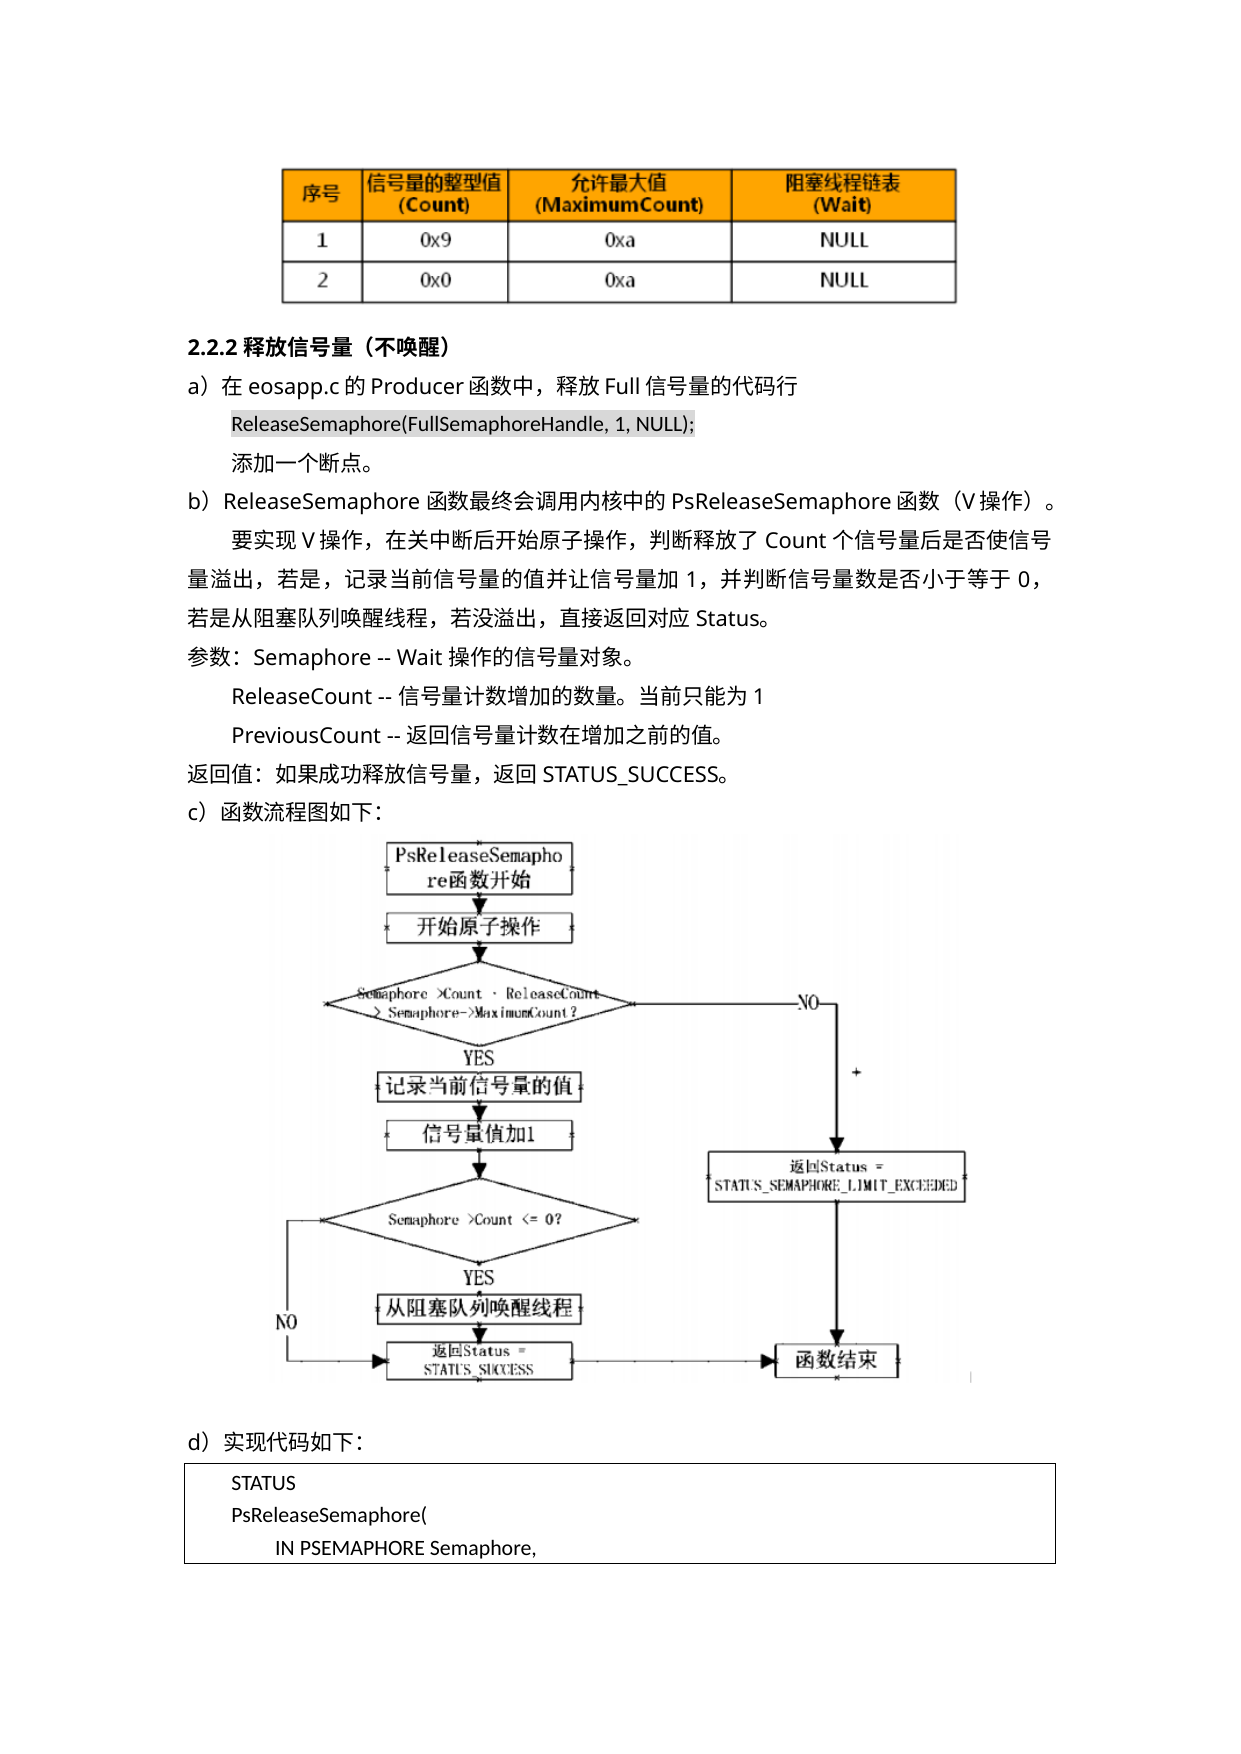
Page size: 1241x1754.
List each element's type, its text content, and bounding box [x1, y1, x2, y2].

text PreviousCount -- 返回信号量计数在增加之前的值。 [187, 717, 1053, 750]
text 添加一个断点。 [187, 445, 1053, 478]
text ReleaseCount -- 信号量计数增加的数量。当前只能为 1 [187, 678, 1053, 711]
text d）实现代码如下： [187, 1424, 1053, 1457]
text PsReleaseSemaphore( [187, 1499, 1053, 1531]
text ReleaseSemaphore(FullSemaphoreHandle, 1, NULL); [187, 407, 1053, 440]
text IN PSEMAPHORE Semaphore, [187, 1531, 1053, 1563]
text 参数：Semaphore -- Wait 操作的信号量对象。 [187, 640, 1053, 672]
text STATUS [185, 1464, 1055, 1499]
picture [277, 162, 964, 310]
text 2.2.2 释放信号量（不唤醒） [187, 330, 1053, 362]
text a）在eosapp.c的Producer函数中，释放Full信号量的代码行 [187, 369, 1053, 401]
text c）函数流程图如下： [187, 795, 1053, 828]
text 要实现V操作，在关中断后开始原子操作，判断释放了 Count 个信号量后是否使信号量溢出，若是，记录当前信号量的值并让信号量加1，并判断信号量数是否小于等于 0，若是从阻塞队列唤醒线程，若没溢出，直接返回对应 Status。 [187, 523, 1053, 633]
text b）ReleaseSemaphore 函数最终会调用内核中的PsReleaseSemaphore函数（V操作）。 [187, 484, 1053, 517]
text 返回值：如果成功释放信号量，返回 STATUS_SUCCESS。 [187, 756, 1053, 789]
picture [269, 833, 972, 1398]
